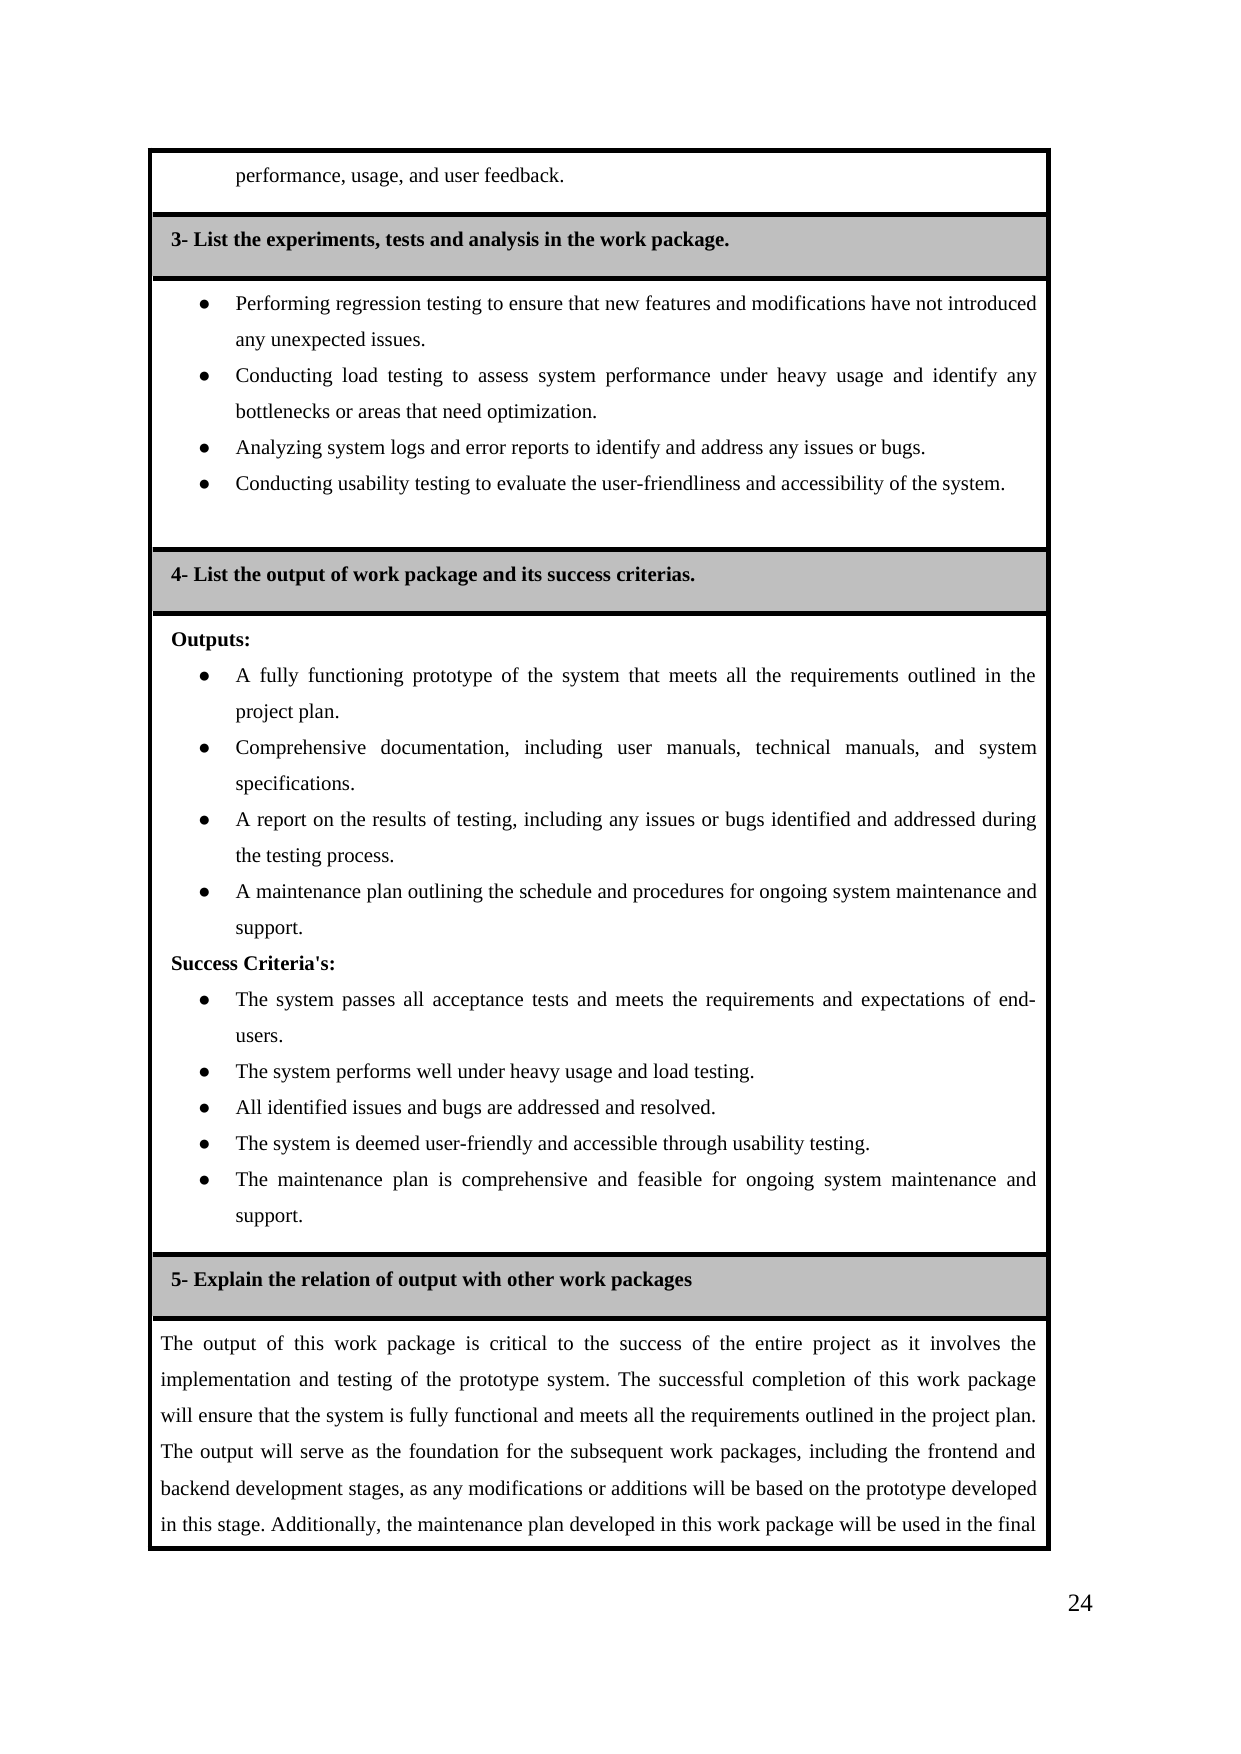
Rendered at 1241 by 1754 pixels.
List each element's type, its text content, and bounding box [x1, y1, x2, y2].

table_cell Outputs: A fully functioning prototype of the system that meets all the requirements outlined in the project plan. Comprehensive documentation, including user manuals, technical manuals, and system specifications. A report on the results of testing, including any issues or bugs identified and addressed during the testing process. A maintenance plan outlining the schedule and procedures for ongoing system maintenance and support. Success Criteria's: The system passes all acceptance tests and meets the requirements and expectations of end-users. The system performs well under heavy usage and load testing. All identified issues and bugs are addressed and resolved. The system is deemed user-friendly and accessible through usability testing. The maintenance plan is comprehensive and feasible for ongoing system maintenance and support. [152, 612, 1046, 1252]
table_cell 5- Explain the relation of output with other work packages [152, 1253, 1046, 1316]
table_cell 4- List the output of work package and its success criterias. [152, 548, 1046, 611]
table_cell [152, 153, 1046, 212]
table_cell 3- List the experiments, tests and analysis in the work package. [152, 213, 1046, 276]
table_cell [152, 1317, 1046, 1546]
table_cell Performing regression testing to ensure that new features and modifications have not introduced any unexpected issues. Conducting load testing to assess system performance under heavy usage and identify any bottlenecks or areas that need optimization. Analyzing system logs and error reports to identify and address any issues or bugs. Conducting usability testing to evaluate the user-friendliness and accessibility of the system. [152, 277, 1046, 547]
